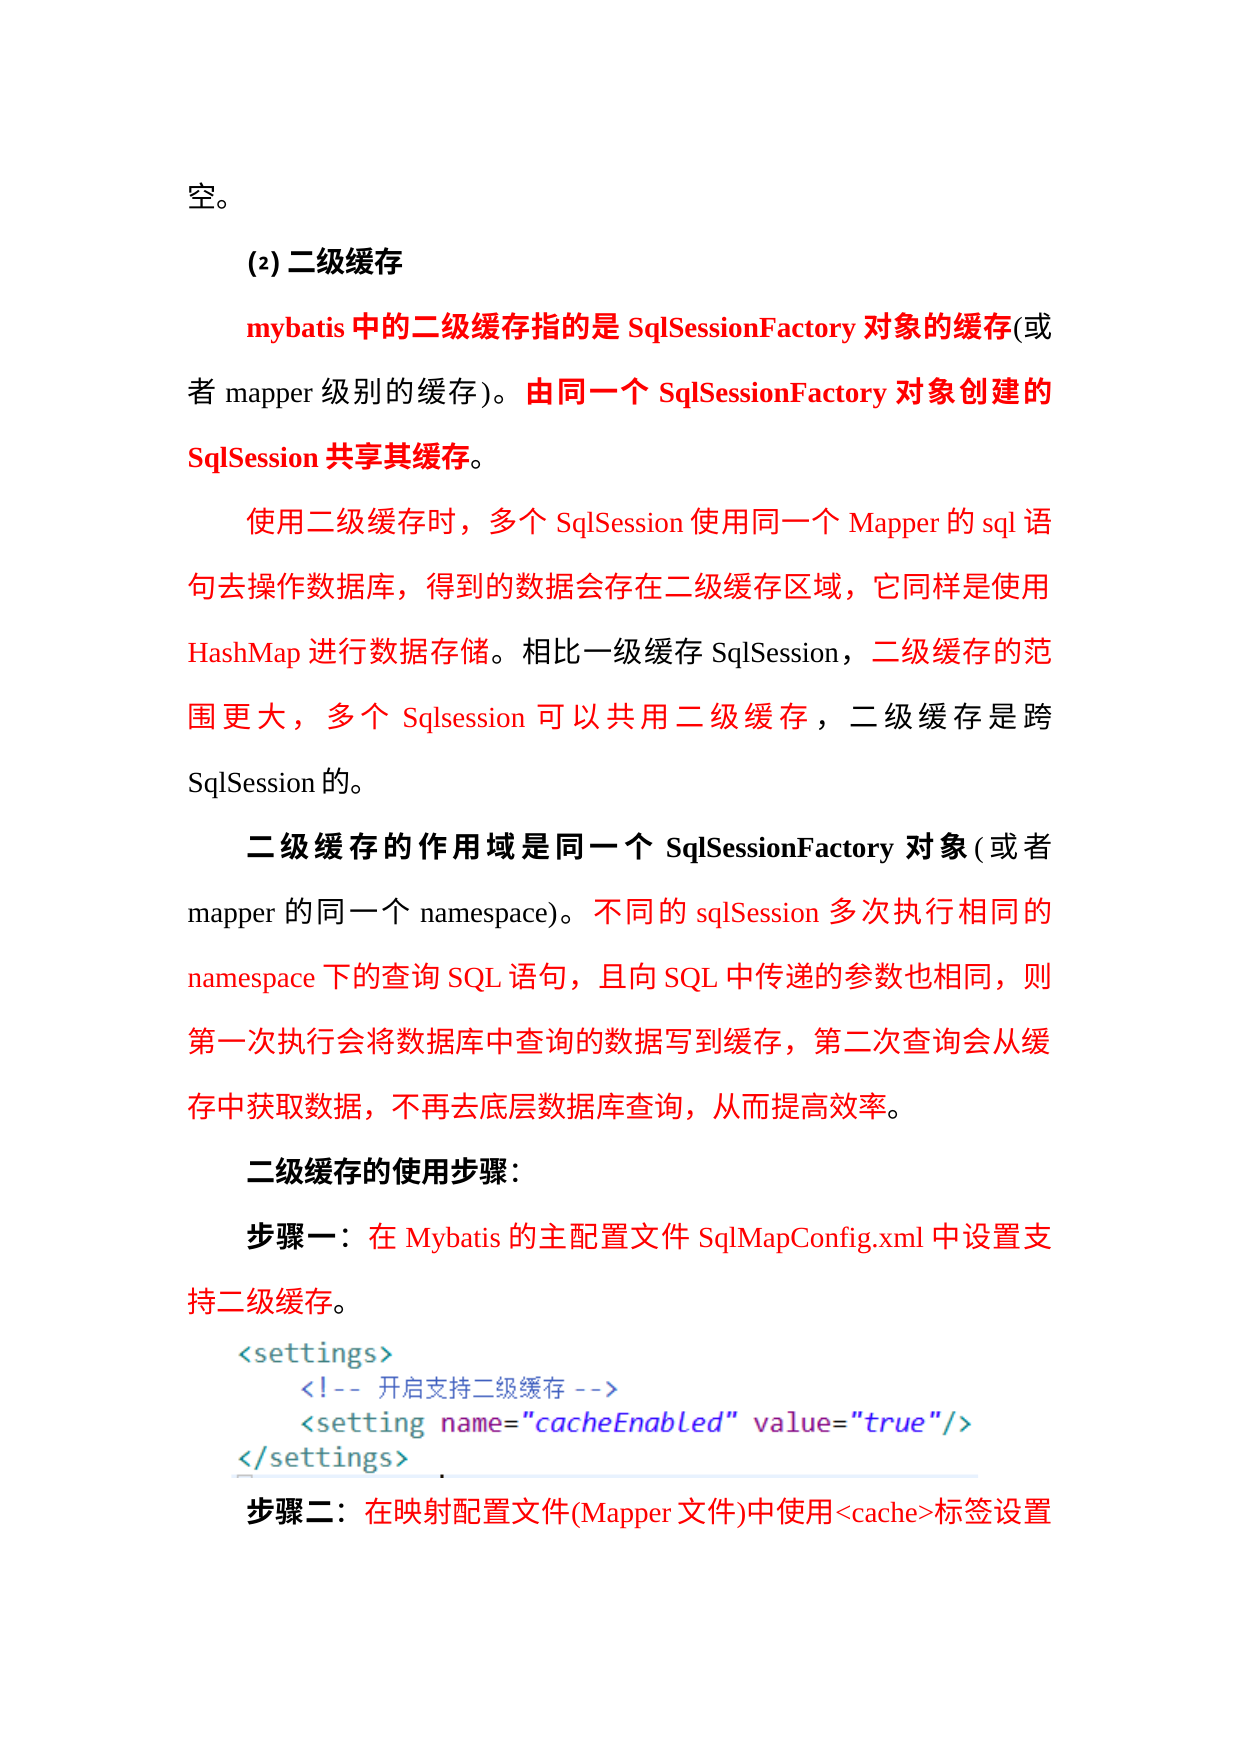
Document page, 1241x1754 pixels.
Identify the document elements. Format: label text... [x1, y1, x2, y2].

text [187, 1477, 1053, 1542]
text 使用二级缓存时，多个SqlSession使用同一个Mapper的sql语句去操作数据库，得到的数据会存在二级缓存区域，它同样是使用HashMap进行数据存储。相比一级缓存SqlSession，二级缓存的范围更大，多个Sqlsession可以共用二级缓存，二级缓存是跨SqlSession的。 [187, 487, 1053, 812]
text 二级缓存的使用步骤： [187, 1137, 1053, 1202]
text 步骤一：在Mybatis的主配置文件SqlMapConfig.xml中设置支持二级缓存。 [187, 1202, 1053, 1332]
subtitle ⑵二级缓存 [187, 227, 1053, 292]
picture [231, 1332, 979, 1478]
text mybatis中的二级缓存指的是SqlSessionFactory对象的缓存(或者mapper级别的缓存)。由同一个SqlSessionFactory对象创建的SqlSession共享其缓存。 [187, 292, 1053, 487]
text 二级缓存的作用域是同一个SqlSessionFactory对象(或者 mapper的同一个namespace)。不同的sqlSession多次执行相同的namespace下的查询SQL语句，且向SQL中传递的参数也相同，则第一次执行会将数据库中查询的数据写到缓存，第二次查询会从缓存中获取数据，不再去底层数据库查询，从而提高效率。 [187, 812, 1053, 1137]
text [187, 162, 1053, 227]
